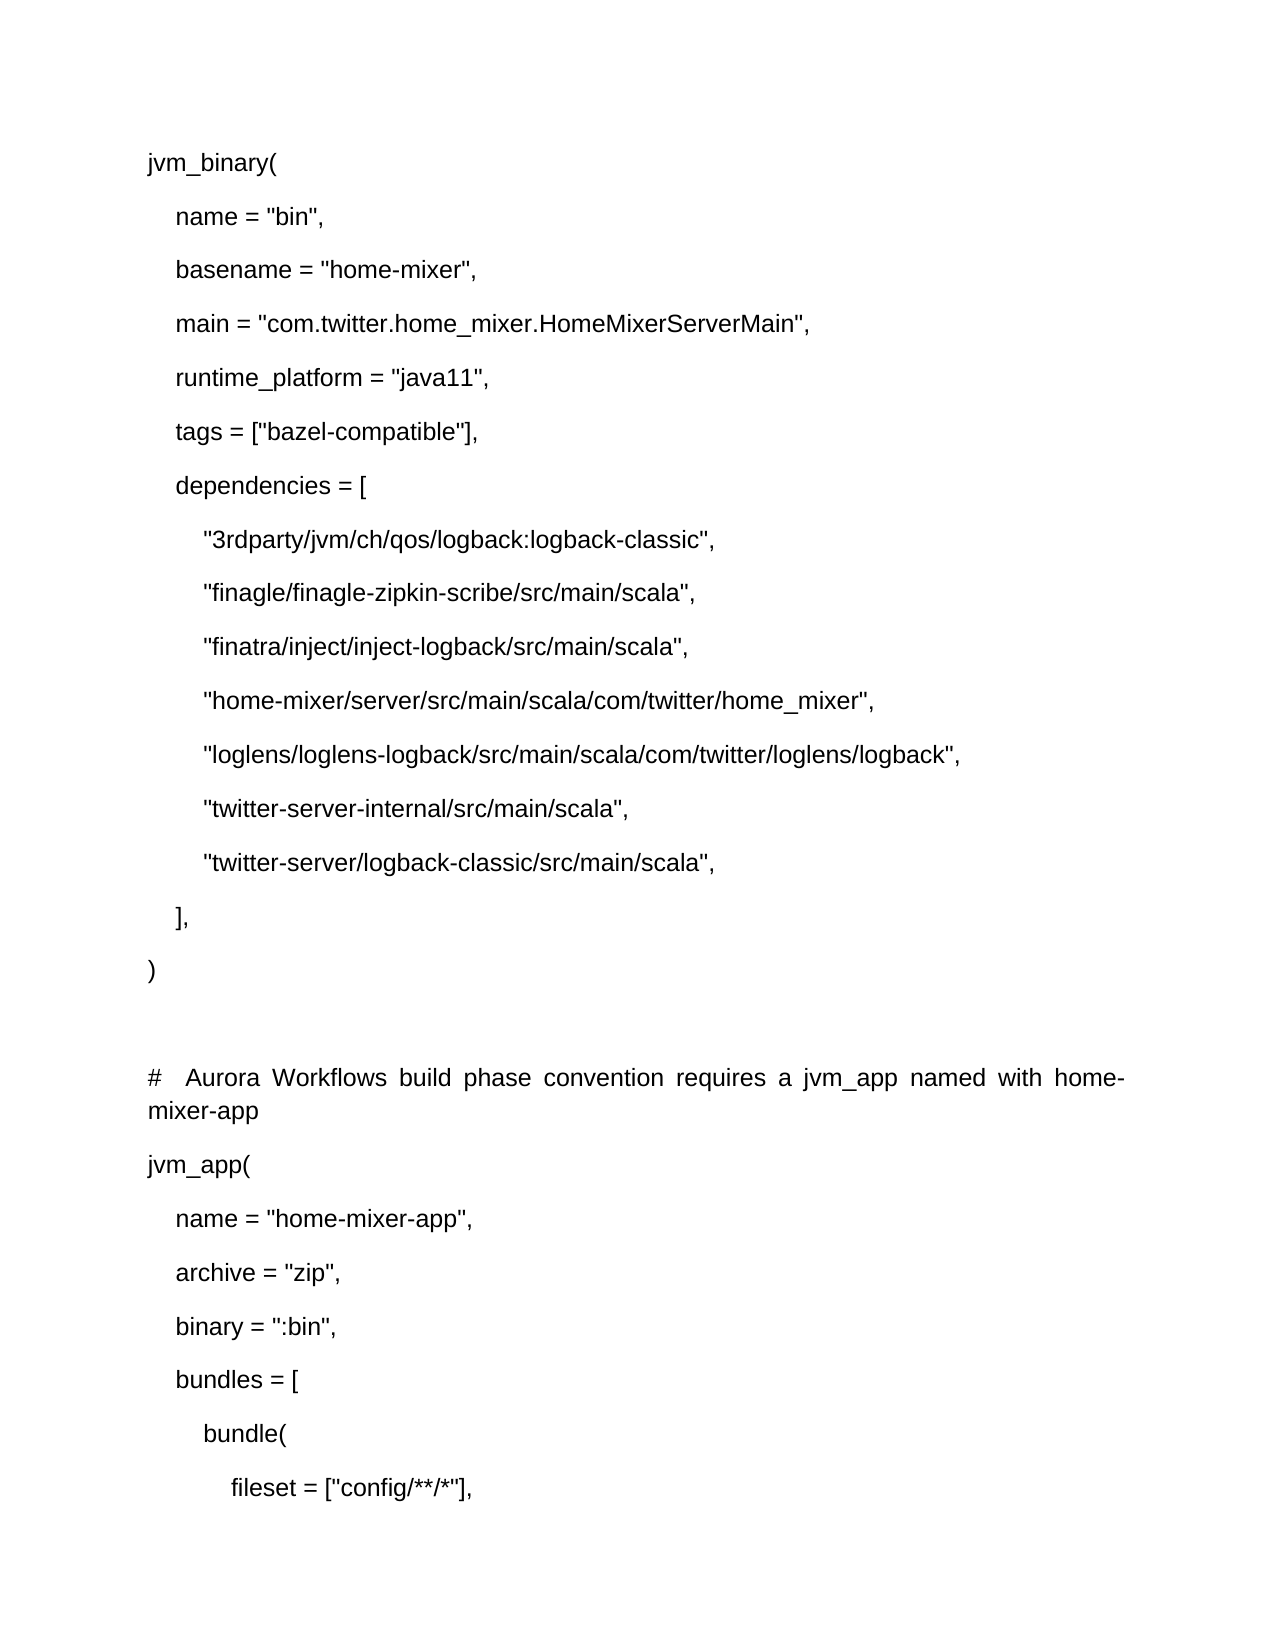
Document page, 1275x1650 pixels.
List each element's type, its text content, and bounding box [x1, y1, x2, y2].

text basename = "home-mixer", [148, 255, 1127, 284]
text ], [148, 902, 1127, 930]
text archive = "zip", [148, 1258, 1127, 1286]
text dependencies = [ [148, 471, 1127, 499]
text "twitter-server-internal/src/main/scala", [148, 794, 1127, 823]
text main = "com.twitter.home_mixer.HomeMixerServerMain", [148, 309, 1127, 338]
text jvm_app( [148, 1150, 1127, 1179]
text "finagle/finagle-zipkin-scribe/src/main/scala", [148, 578, 1127, 607]
text "3rdparty/jvm/ch/qos/logback:logback-classic", [148, 524, 1127, 553]
text bundles = [ [148, 1365, 1127, 1394]
text # Aurora Workflows build phase convention requires a jvm_app named with home-mixer-app [148, 1063, 1127, 1125]
text name = "home-mixer-app", [148, 1204, 1127, 1233]
text jvm_binary( [148, 148, 1127, 176]
text runtime_platform = "java11", [148, 363, 1127, 392]
text "twitter-server/logback-classic/src/main/scala", [148, 848, 1127, 876]
text bundle( [148, 1419, 1127, 1448]
text ) [148, 955, 1127, 984]
text "home-mixer/server/src/main/scala/com/twitter/home_mixer", [148, 686, 1127, 715]
text tags = ["bazel-compatible"], [148, 417, 1127, 446]
text "finatra/inject/inject-logback/src/main/scala", [148, 632, 1127, 661]
text binary = ":bin", [148, 1312, 1127, 1340]
text name = "bin", [148, 201, 1127, 230]
text fileset = ["config/**/*"], [148, 1473, 1127, 1502]
text "loglens/loglens-logback/src/main/scala/com/twitter/loglens/logback", [148, 740, 1127, 769]
